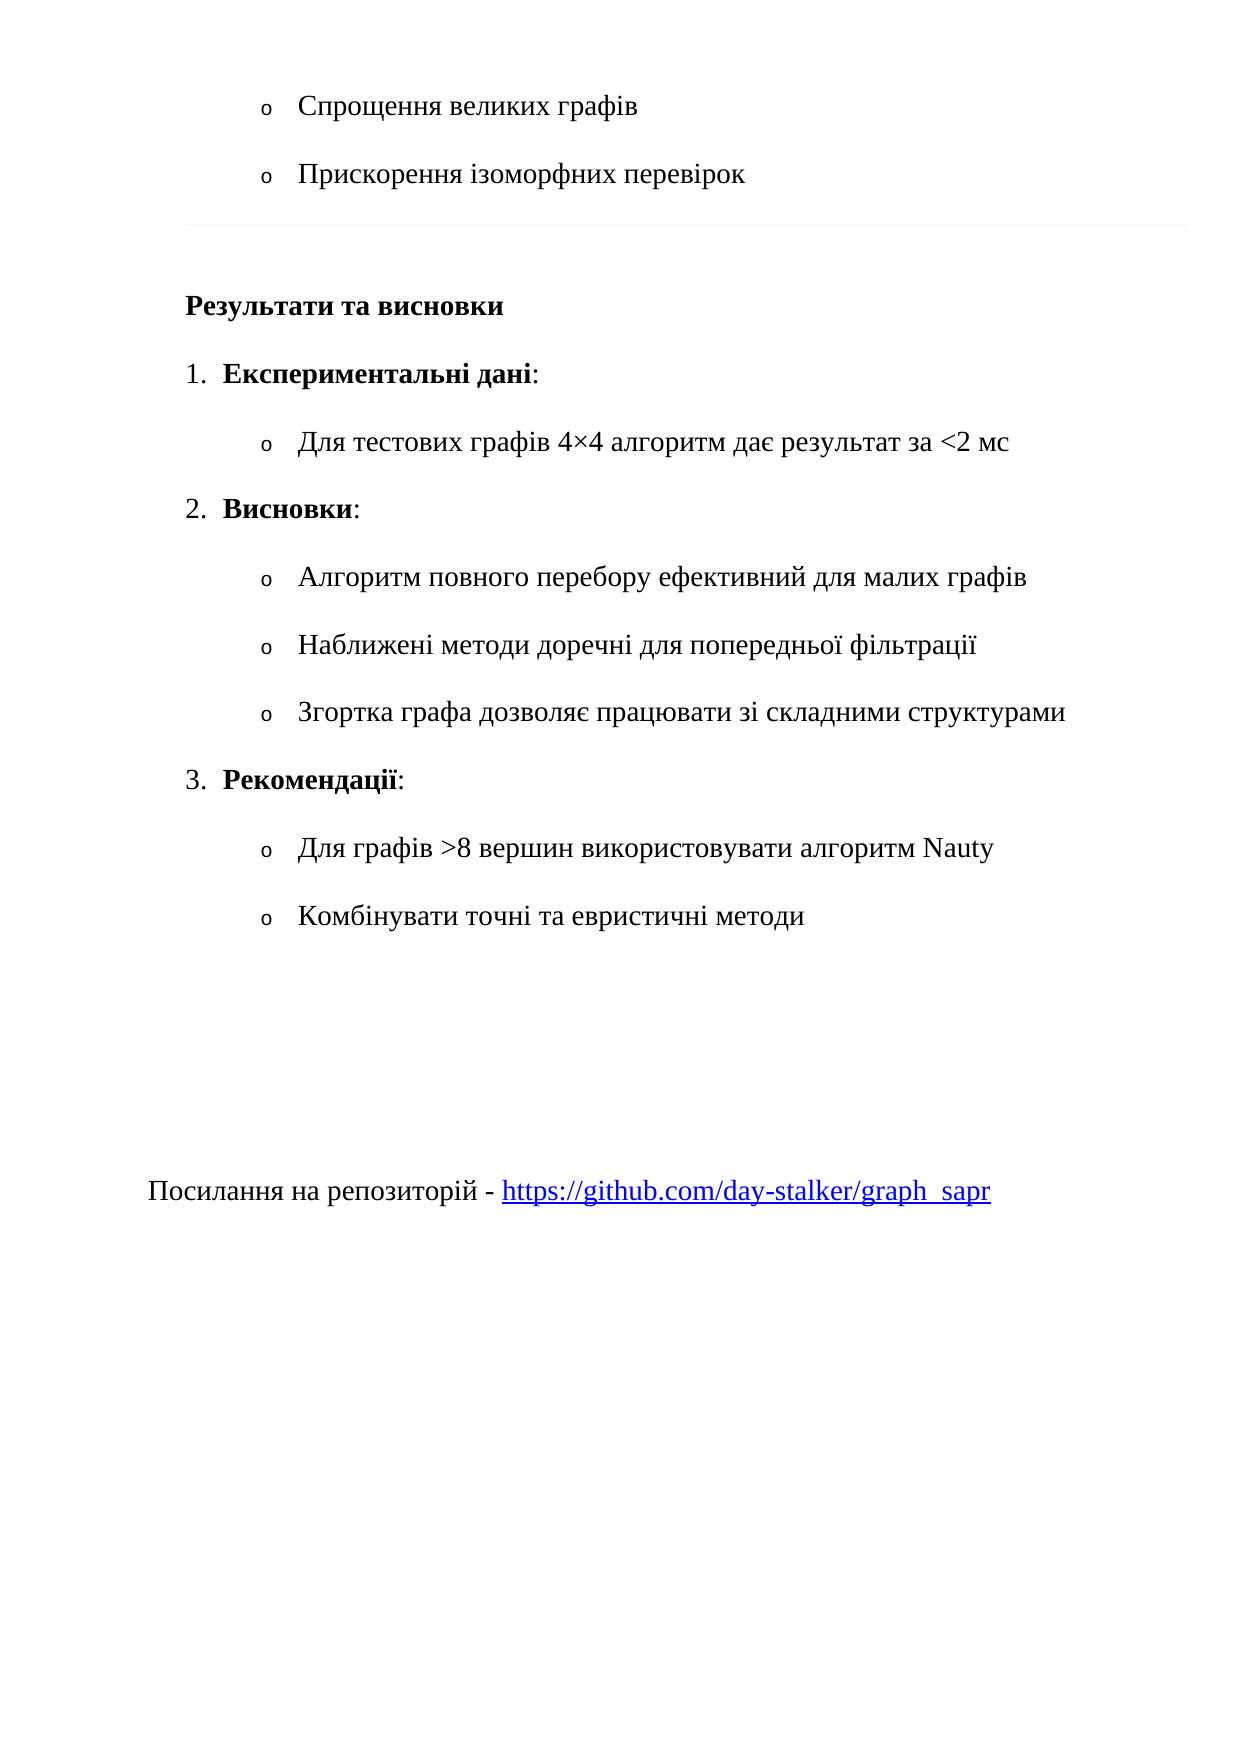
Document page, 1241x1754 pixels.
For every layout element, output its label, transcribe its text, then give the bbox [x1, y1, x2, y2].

list Алгоритм повного перебору ефективний для малих графів [260, 559, 1152, 593]
list Для тестових графів 4×4 алгоритм дає результат за <2 мс [260, 424, 1152, 457]
list Для графів >8 вершин використовувати алгоритм Nauty [260, 830, 1152, 863]
list Згортка графа дозволяє працювати зі складними структурами [260, 694, 1152, 728]
list Комбінувати точні та евристичні методи [260, 898, 1152, 931]
list Наближені методи доречні для попередньої фільтрації [260, 627, 1152, 660]
text Результати та висновки [148, 288, 1152, 322]
list Рекомендації: [185, 762, 1152, 796]
list Експериментальні дані: [185, 356, 1152, 389]
list Прискорення ізоморфних перевірок [260, 156, 1152, 190]
text Посилання на репозиторій - https://github.com/day-stalker/graph_sapr [148, 1173, 1152, 1206]
list Висновки: [185, 491, 1152, 525]
list Спрощення великих графів [260, 88, 1152, 122]
